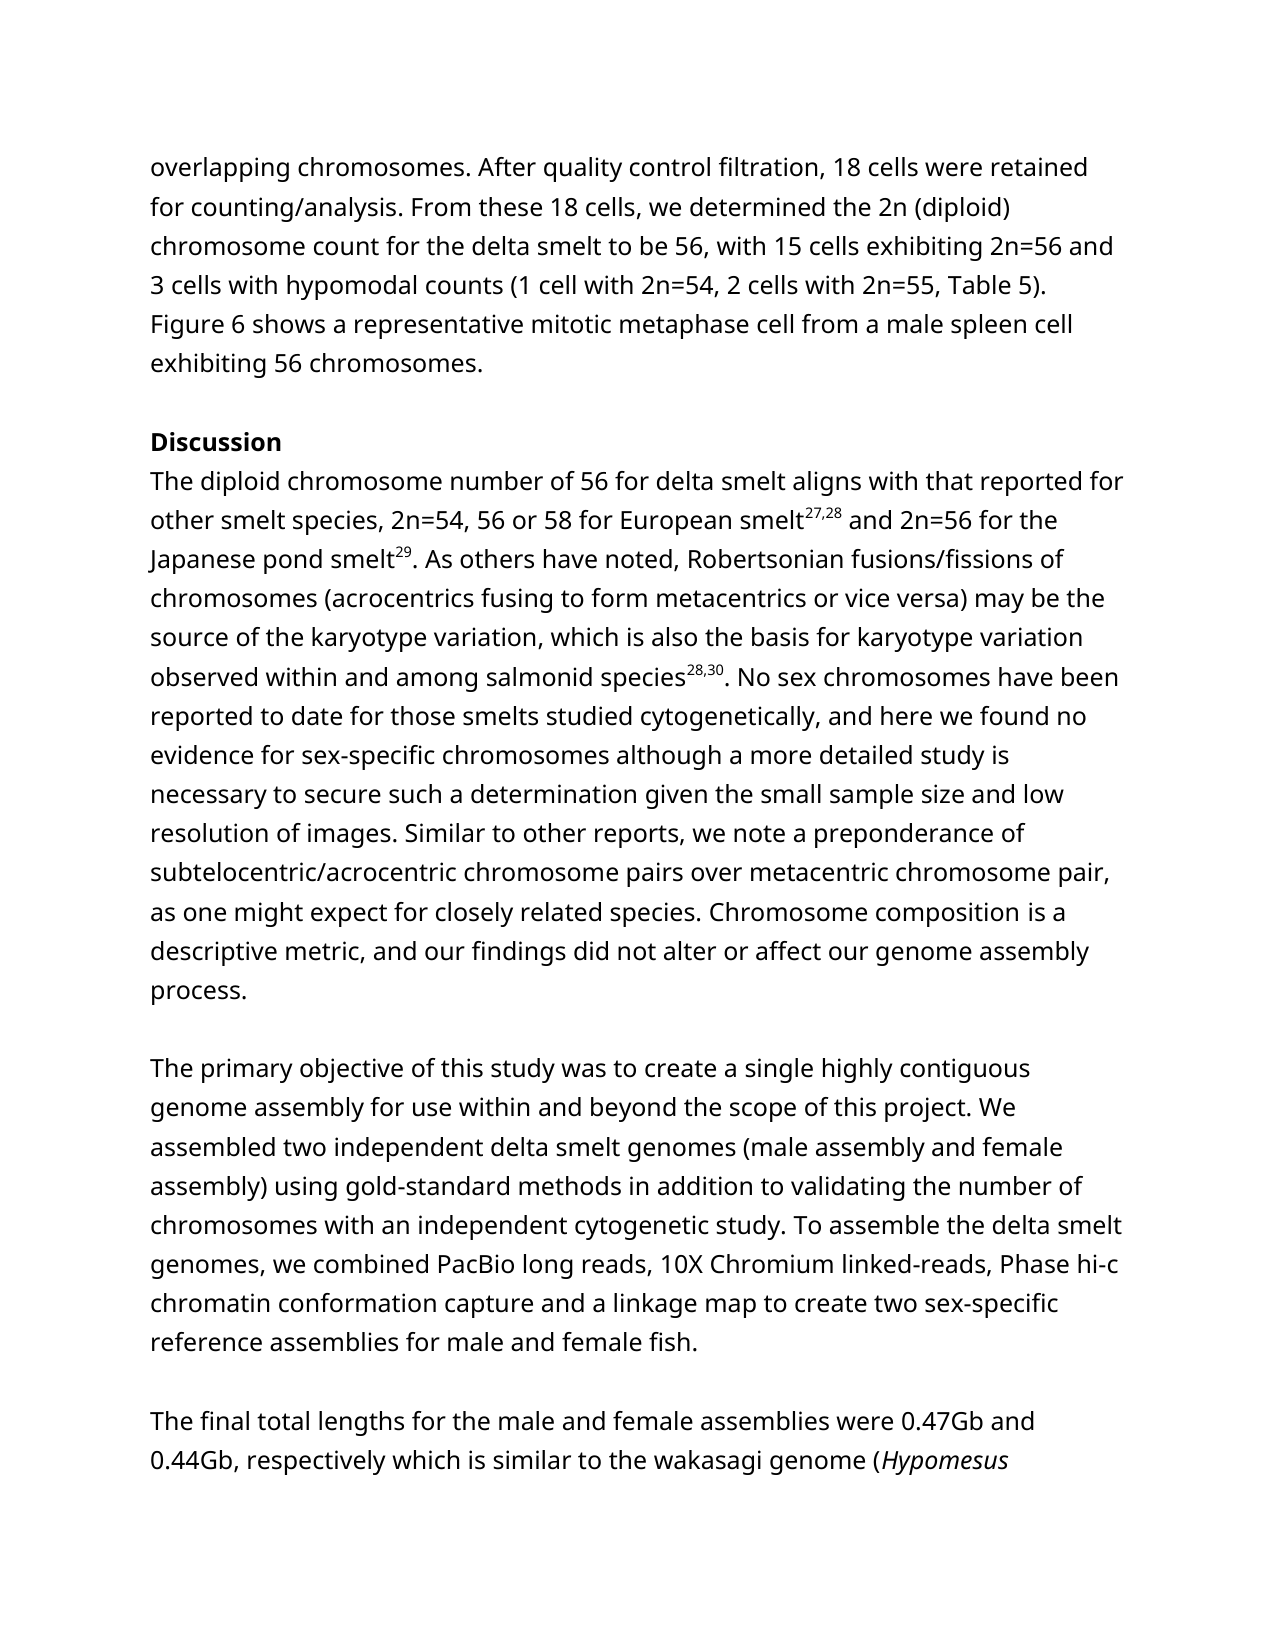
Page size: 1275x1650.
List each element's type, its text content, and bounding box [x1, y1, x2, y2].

text Discussion [150, 424, 1125, 458]
text The diploid chromosome number of 56 for delta smelt aligns with that reported for other smelt species, 2n=54, 56 or 58 for European smelt27,28 and 2n=56 for the Japanese pond smelt29. As others have noted, Robertsonian fusions/fissions of chromosomes (acrocentrics fusing to form metacentrics or vice versa) may be the source of the karyotype variation, which is also the basis for karyotype variation observed within and among salmonid species28,30. No sex chromosomes have been reported to date for those smelts studied cytogenetically, and here we found no evidence for sex-specific chromosomes although a more detailed study is necessary to secure such a determination given the small sample size and low resolution of images. Similar to other reports, we note a preponderance of subtelocentric/acrocentric chromosome pairs over metacentric chromosome pair, as one might expect for closely related species. Chromosome composition is a descriptive metric, and our findings did not alter or affect our genome assembly process. [150, 463, 1125, 1007]
text The primary objective of this study was to create a single highly contiguous genome assembly for use within and beyond the scope of this project. We assembled two independent delta smelt genomes (male assembly and female assembly) using gold-standard methods in addition to validating the number of chromosomes with an independent cytogenetic study. To assemble the delta smelt genomes, we combined PacBio long reads, 10X Chromium linked-reads, Phase hi-c chromatin conformation capture and a linkage map to create two sex-specific reference assemblies for male and female fish. [150, 1051, 1125, 1359]
